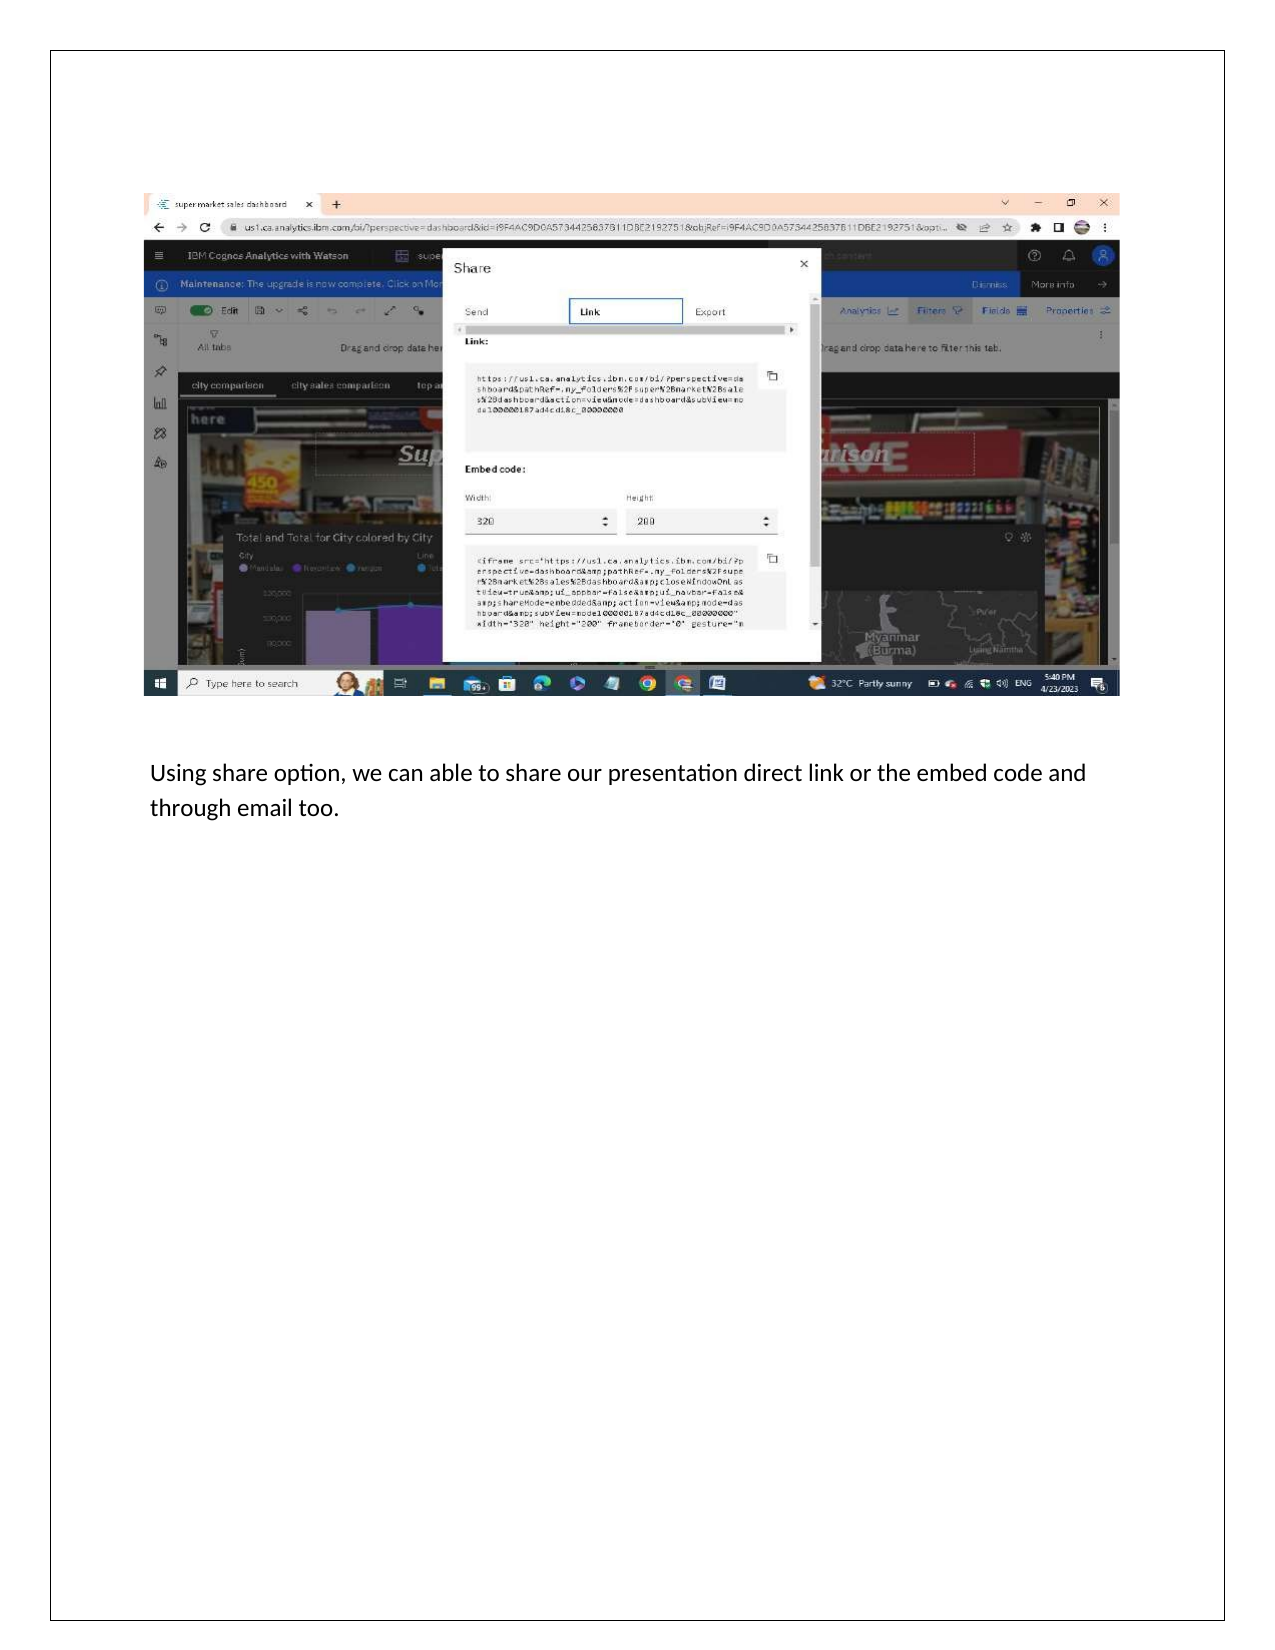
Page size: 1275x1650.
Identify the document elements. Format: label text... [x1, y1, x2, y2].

text Using share option, we can able to share our presentation direct link or the embed code and through email too. [150, 757, 1139, 823]
picture [143, 193, 1120, 696]
